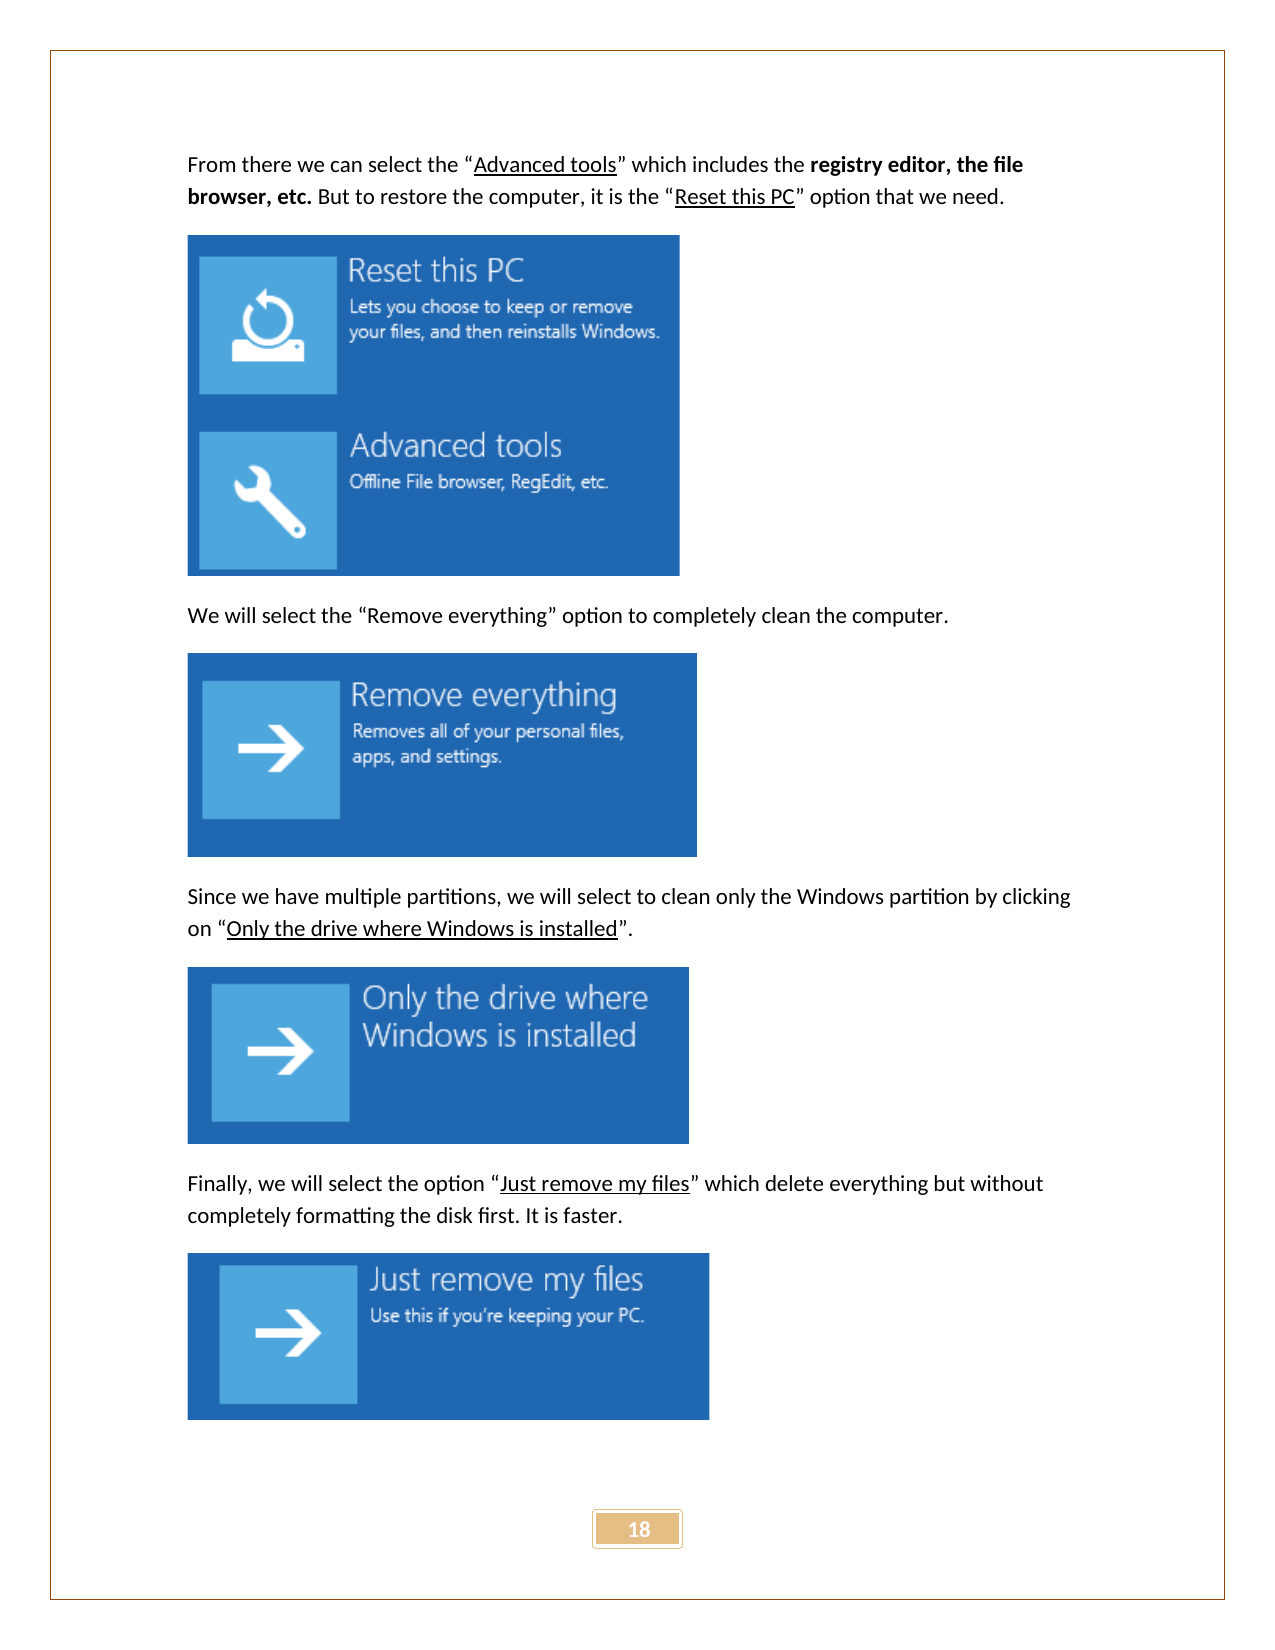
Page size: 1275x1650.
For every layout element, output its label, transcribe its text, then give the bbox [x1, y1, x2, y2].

picture [187, 967, 689, 1144]
picture [187, 1253, 710, 1420]
text We will select the “Remove everything” option to completely clean the computer. [187, 601, 1087, 629]
text Since we have multiple partitions, we will select to clean only the Windows partition by clicking on “Only the drive where Windows is installed”. [187, 882, 1087, 942]
picture [187, 653, 697, 857]
text Finally, we will select the option “Just remove my files” which delete everything but without completely formatting the disk first. It is faster. [187, 1169, 1087, 1229]
picture [187, 235, 680, 576]
text From there we can select the “Advanced tools” which includes the registry editor, the file browser, etc. But to restore the computer, it is the “Reset this PC” option that we need. [187, 150, 1087, 210]
